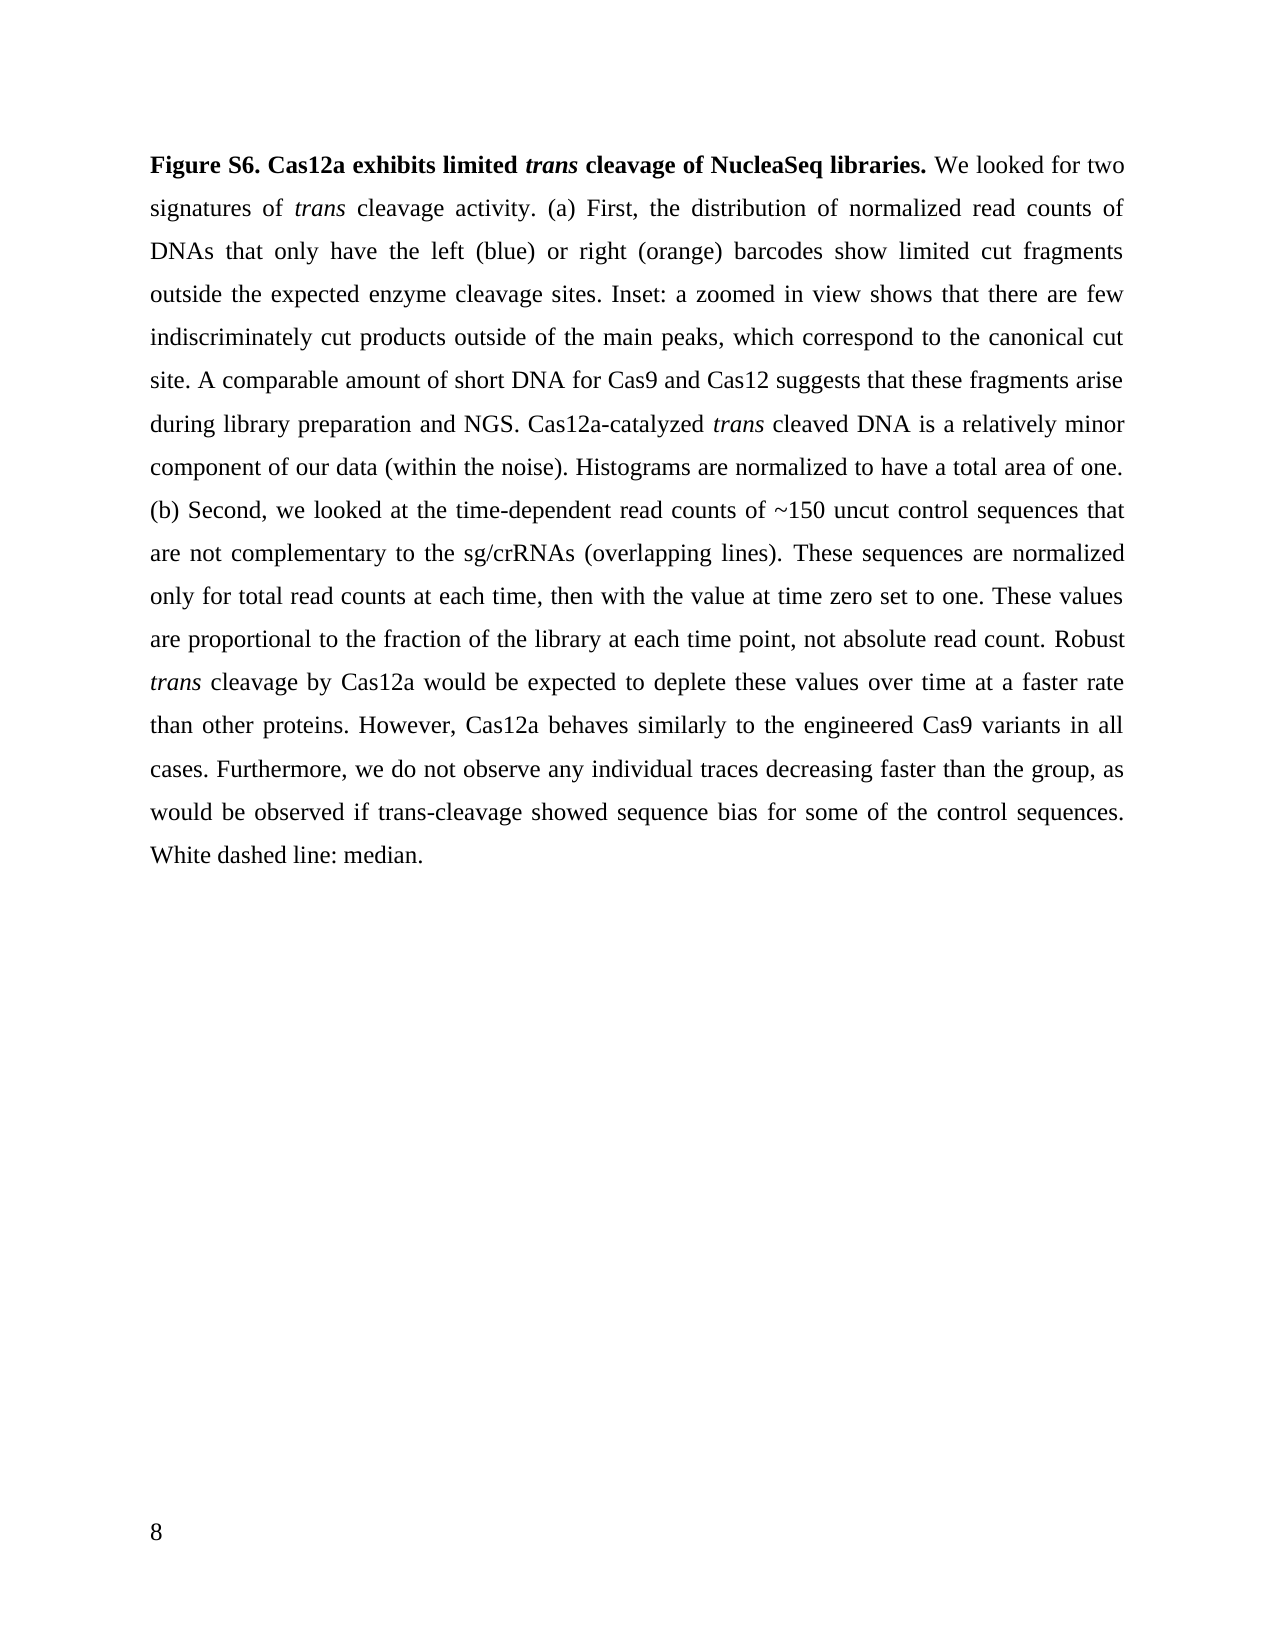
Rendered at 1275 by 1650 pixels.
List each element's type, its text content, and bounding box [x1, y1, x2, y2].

subtitle Figure S6. Cas12a exhibits limited trans cleavage of NucleaSeq libraries. We looked for two signatures of trans cleavage activity. (a) First, the distribution of normalized read counts of DNAs that only have the left (blue) or right (orange) barcodes show limited cut fragments outside the expected enzyme cleavage sites. Inset: a zoomed in view shows that there are few indiscriminately cut products outside of the main peaks, which correspond to the canonical cut site. A comparable amount of short DNA for Cas9 and Cas12 suggests that these fragments arise during library preparation and NGS. Cas12a-catalyzed trans cleaved DNA is a relatively minor component of our data (within the noise). Histograms are normalized to have a total area of one. (b) Second, we looked at the time-dependent read counts of ~150 uncut control sequences that are not complementary to the sg/crRNAs (overlapping lines). These sequences are normalized only for total read counts at each time, then with the value at time zero set to one. These values are proportional to the fraction of the library at each time point, not absolute read count. Robust trans cleavage by Cas12a would be expected to deplete these values over time at a faster rate than other proteins. However, Cas12a behaves similarly to the engineered Cas9 variants in all cases. Furthermore, we do not observe any individual traces decreasing faster than the group, as would be observed if trans-cleavage showed sequence bias for some of the control sequences. White dashed line: median. [150, 150, 1125, 869]
